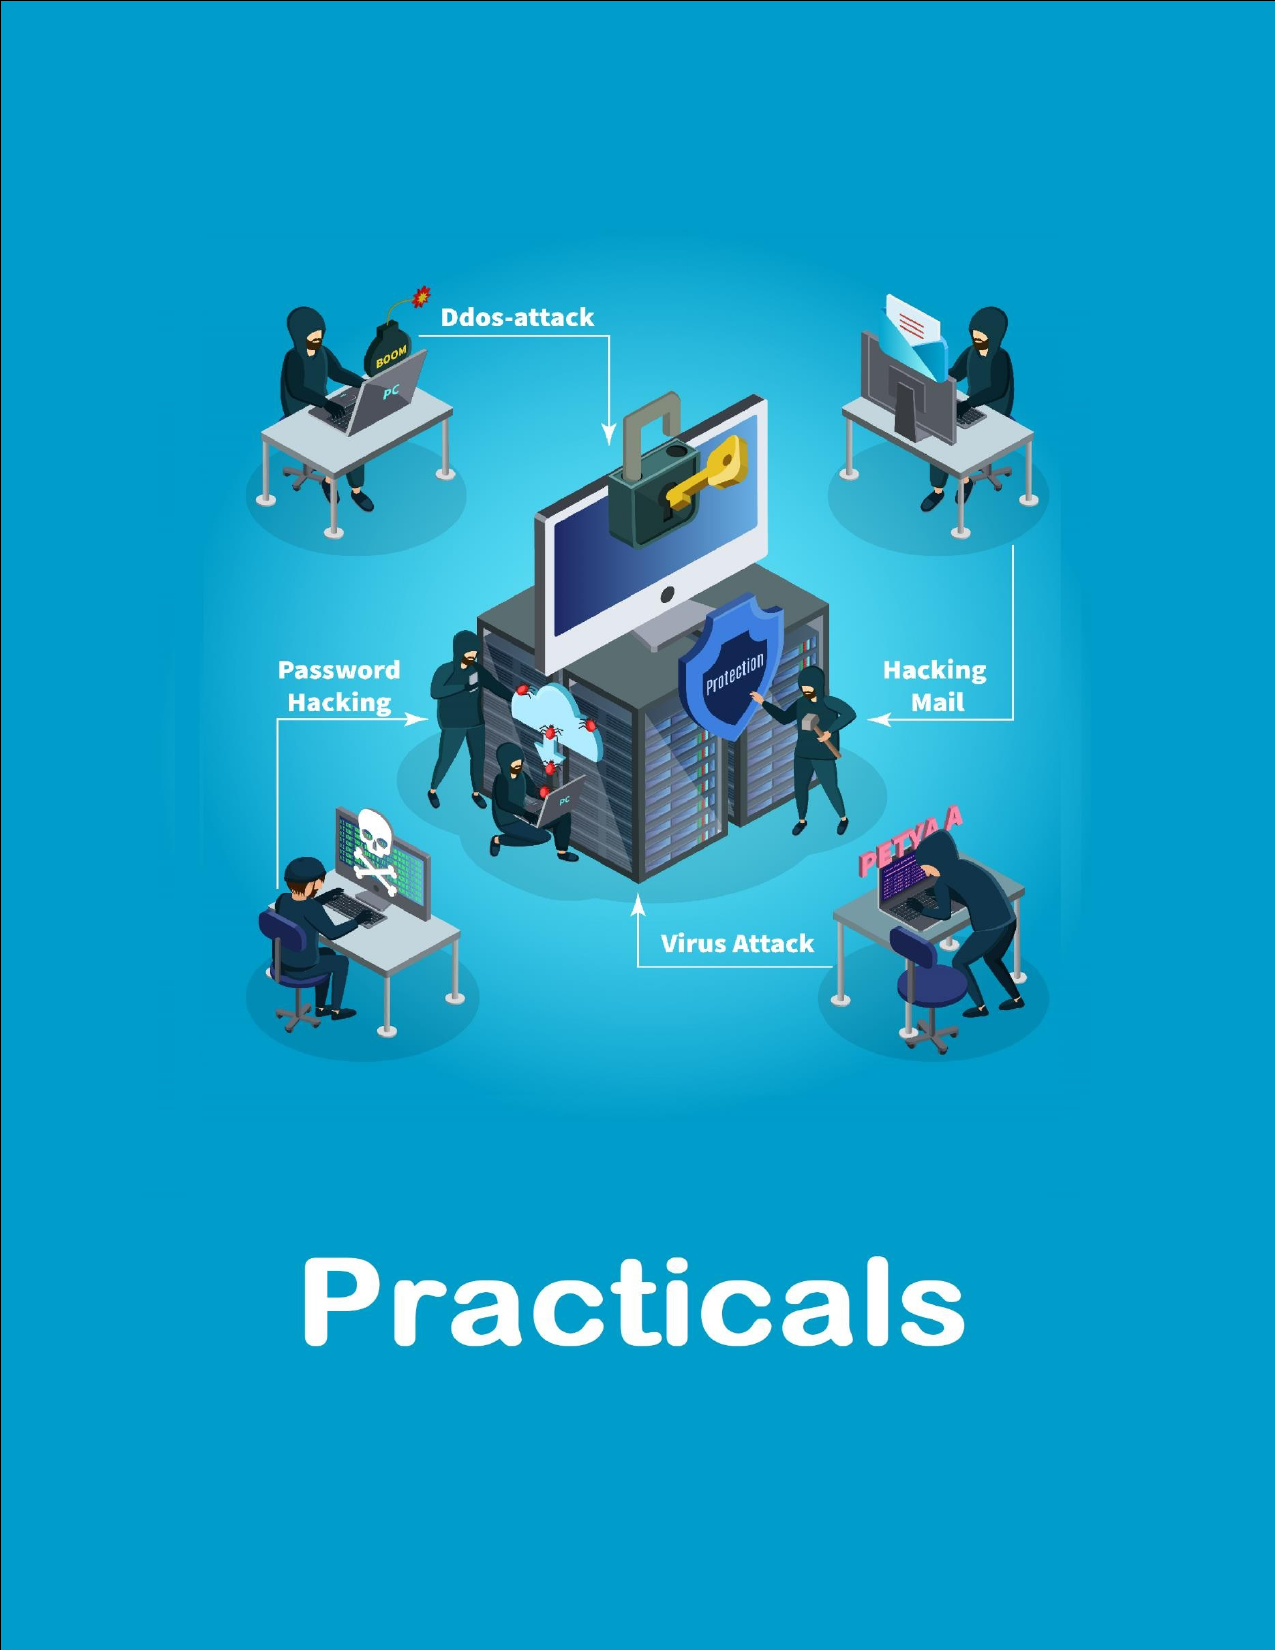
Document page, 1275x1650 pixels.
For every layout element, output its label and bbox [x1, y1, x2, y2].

picture [667, 1256, 688, 1274]
picture [900, 1280, 965, 1346]
picture [666, 1280, 689, 1347]
picture [533, 1280, 604, 1346]
picture [451, 1280, 522, 1347]
picture [611, 1258, 662, 1346]
picture [867, 1256, 888, 1346]
picture [394, 1280, 447, 1347]
picture [229, 277, 1071, 1077]
picture [781, 1280, 853, 1348]
picture [303, 1256, 380, 1347]
picture [701, 1280, 772, 1346]
